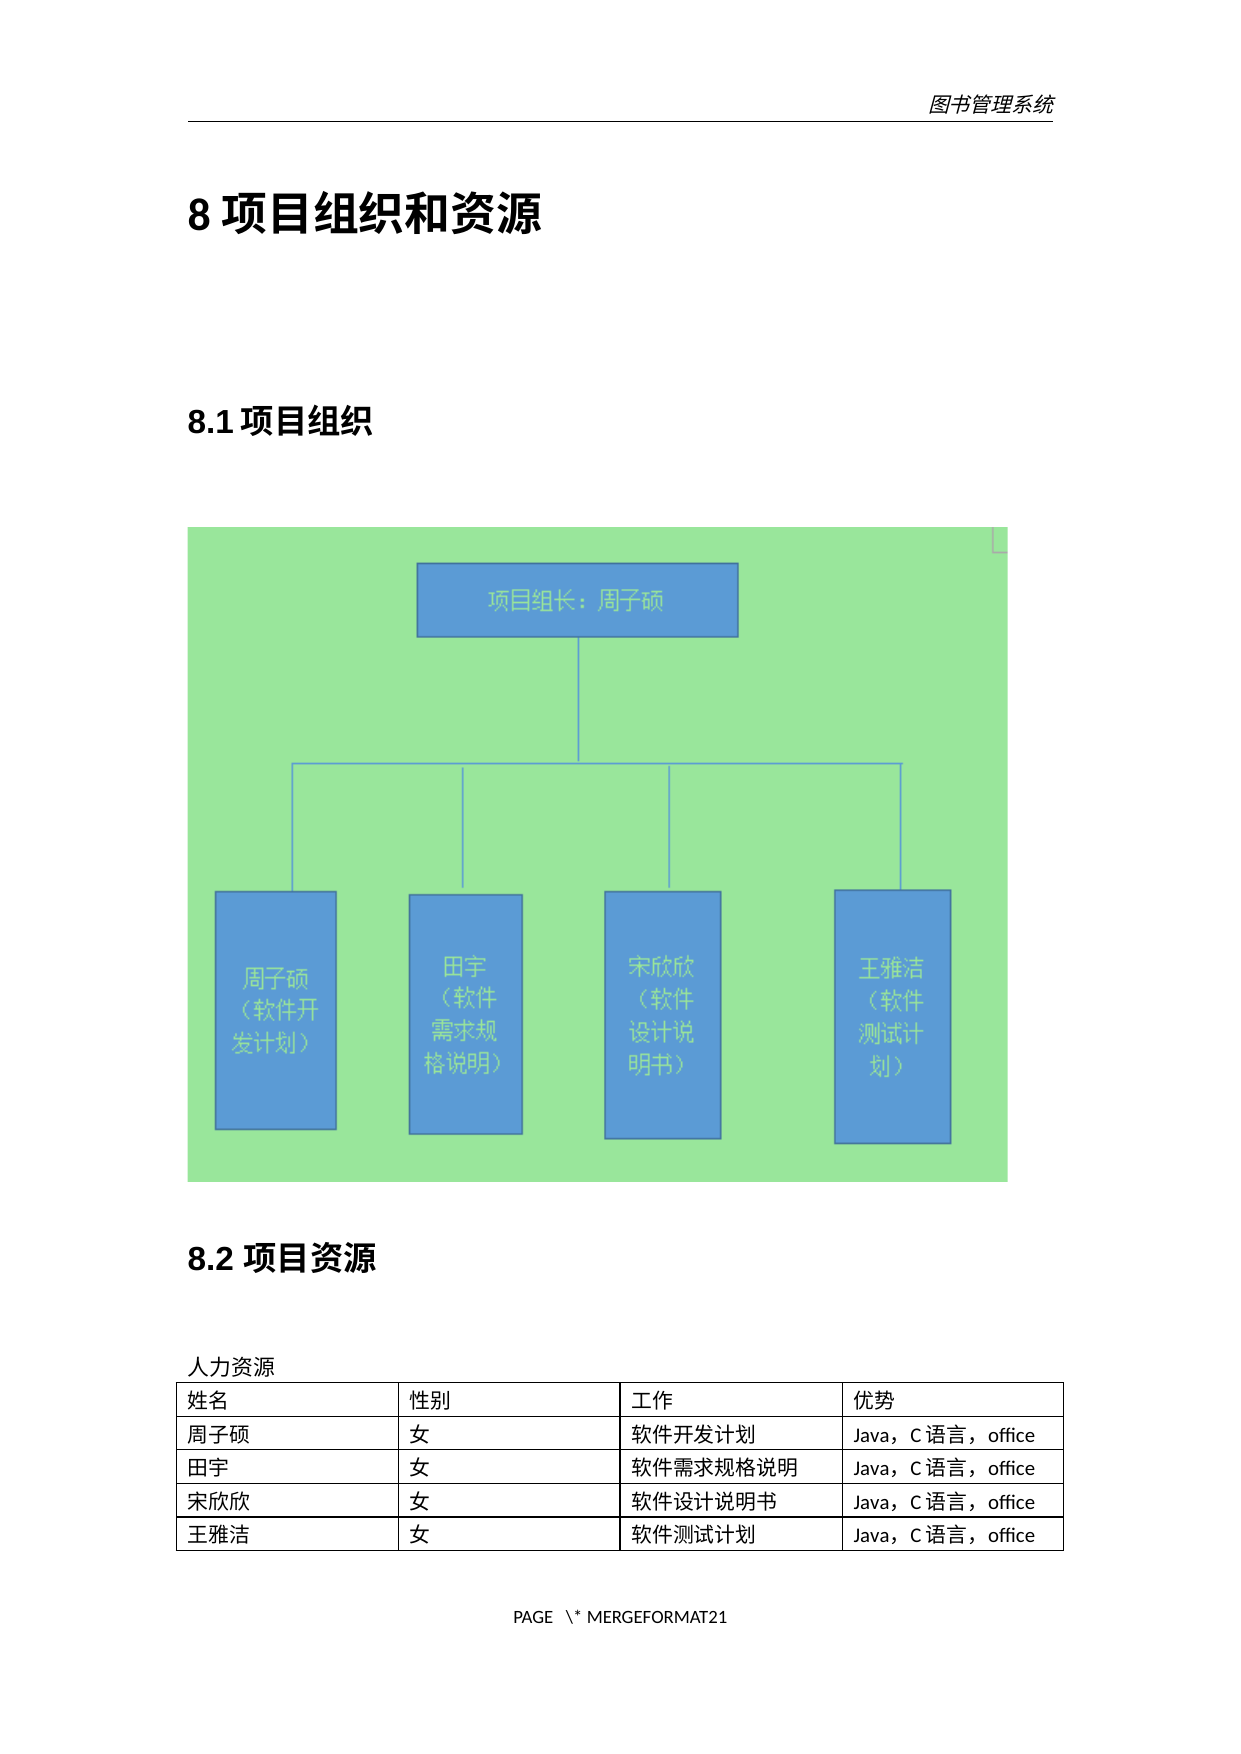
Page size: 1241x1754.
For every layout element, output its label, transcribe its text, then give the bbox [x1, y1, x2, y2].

text 人力资源 [187, 1350, 1053, 1382]
table_cell 王雅洁 [177, 1518, 398, 1550]
table_cell 软件开发计划 [621, 1417, 842, 1449]
table_cell Java，C语言，office [843, 1417, 1063, 1449]
table_cell Java，C语言，office [843, 1518, 1063, 1550]
table_header 性别 [399, 1383, 619, 1416]
picture [187, 527, 1008, 1182]
table_cell 软件需求规格说明 [621, 1450, 842, 1483]
table_cell 女 [399, 1484, 619, 1516]
subtitle 8 项目组织和资源 [187, 162, 1053, 259]
table_cell 女 [399, 1518, 619, 1550]
table_cell 女 [399, 1450, 619, 1483]
table_cell 软件测试计划 [621, 1518, 842, 1550]
subtitle 8.2 项目资源 [187, 1223, 1053, 1288]
table_header 工作 [621, 1383, 842, 1416]
table_header 姓名 [177, 1383, 398, 1416]
table_cell 宋欣欣 [177, 1484, 398, 1516]
subtitle 8.1项目组织 [187, 387, 1053, 452]
table_cell Java，C语言，office [843, 1484, 1063, 1516]
table_cell 软件设计说明书 [621, 1484, 842, 1516]
table_cell Java，C语言，office [843, 1450, 1063, 1483]
table_cell 周子硕 [177, 1417, 398, 1449]
table_header 优势 [843, 1383, 1063, 1416]
table_cell 女 [399, 1417, 619, 1449]
table_cell 田宇 [177, 1450, 398, 1483]
